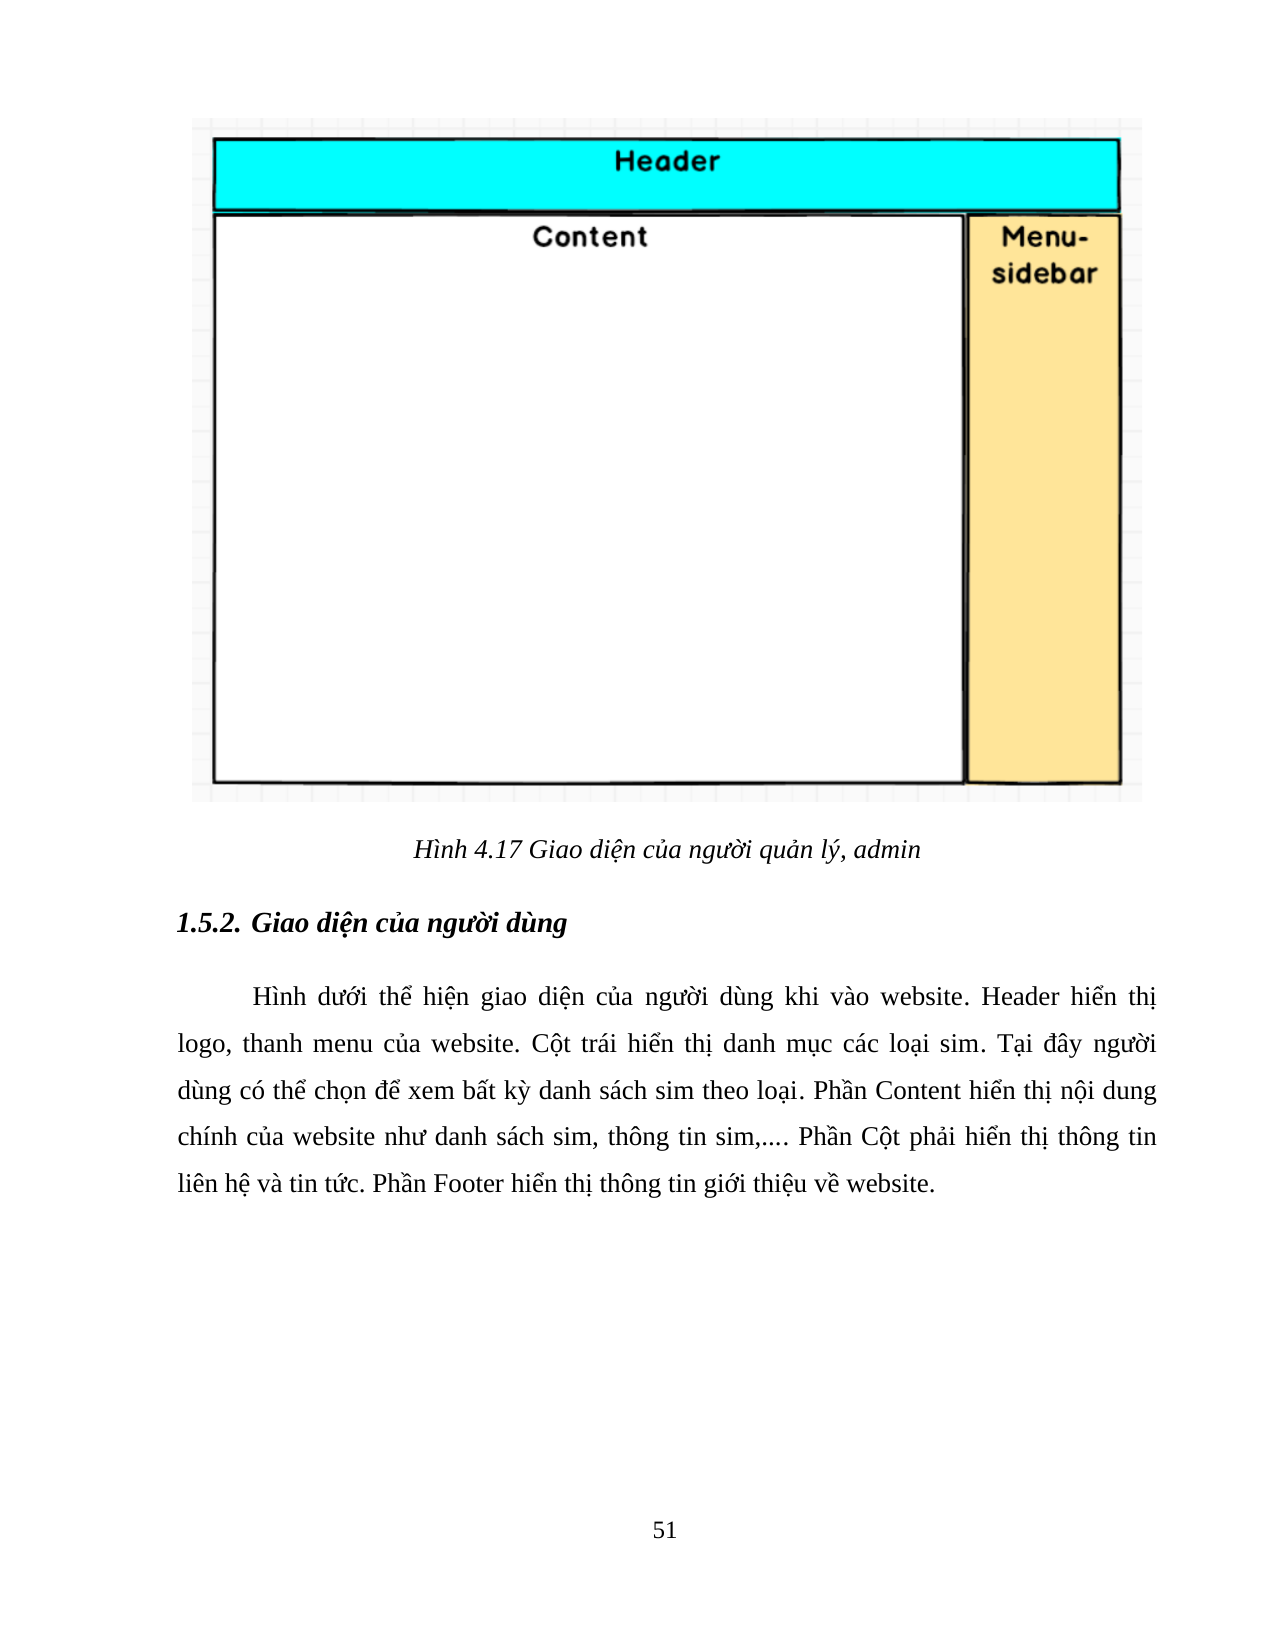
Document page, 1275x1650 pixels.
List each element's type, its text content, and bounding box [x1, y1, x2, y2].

subtitle Giao diện của người dùng [176, 905, 1157, 939]
picture [192, 118, 1143, 802]
text Hình 4.17 Giao diện của người quản lý, admin [177, 833, 1157, 864]
text Hình dưới thể hiện giao diện của người dùng khi vào website. Header hiển thị logo, thanh menu của website. Cột trái hiển thị danh mục các loại sim. Tại đây người dùng có thể chọn để xem bất kỳ danh sách sim theo loại. Phần Content hiển thị nội dung chính của website như danh sách sim, thông tin sim,.... Phần Cột phải hiển thị thông tin liên hệ và tin tức. Phần Footer hiển thị thông tin giới thiệu về website. [177, 980, 1157, 1198]
